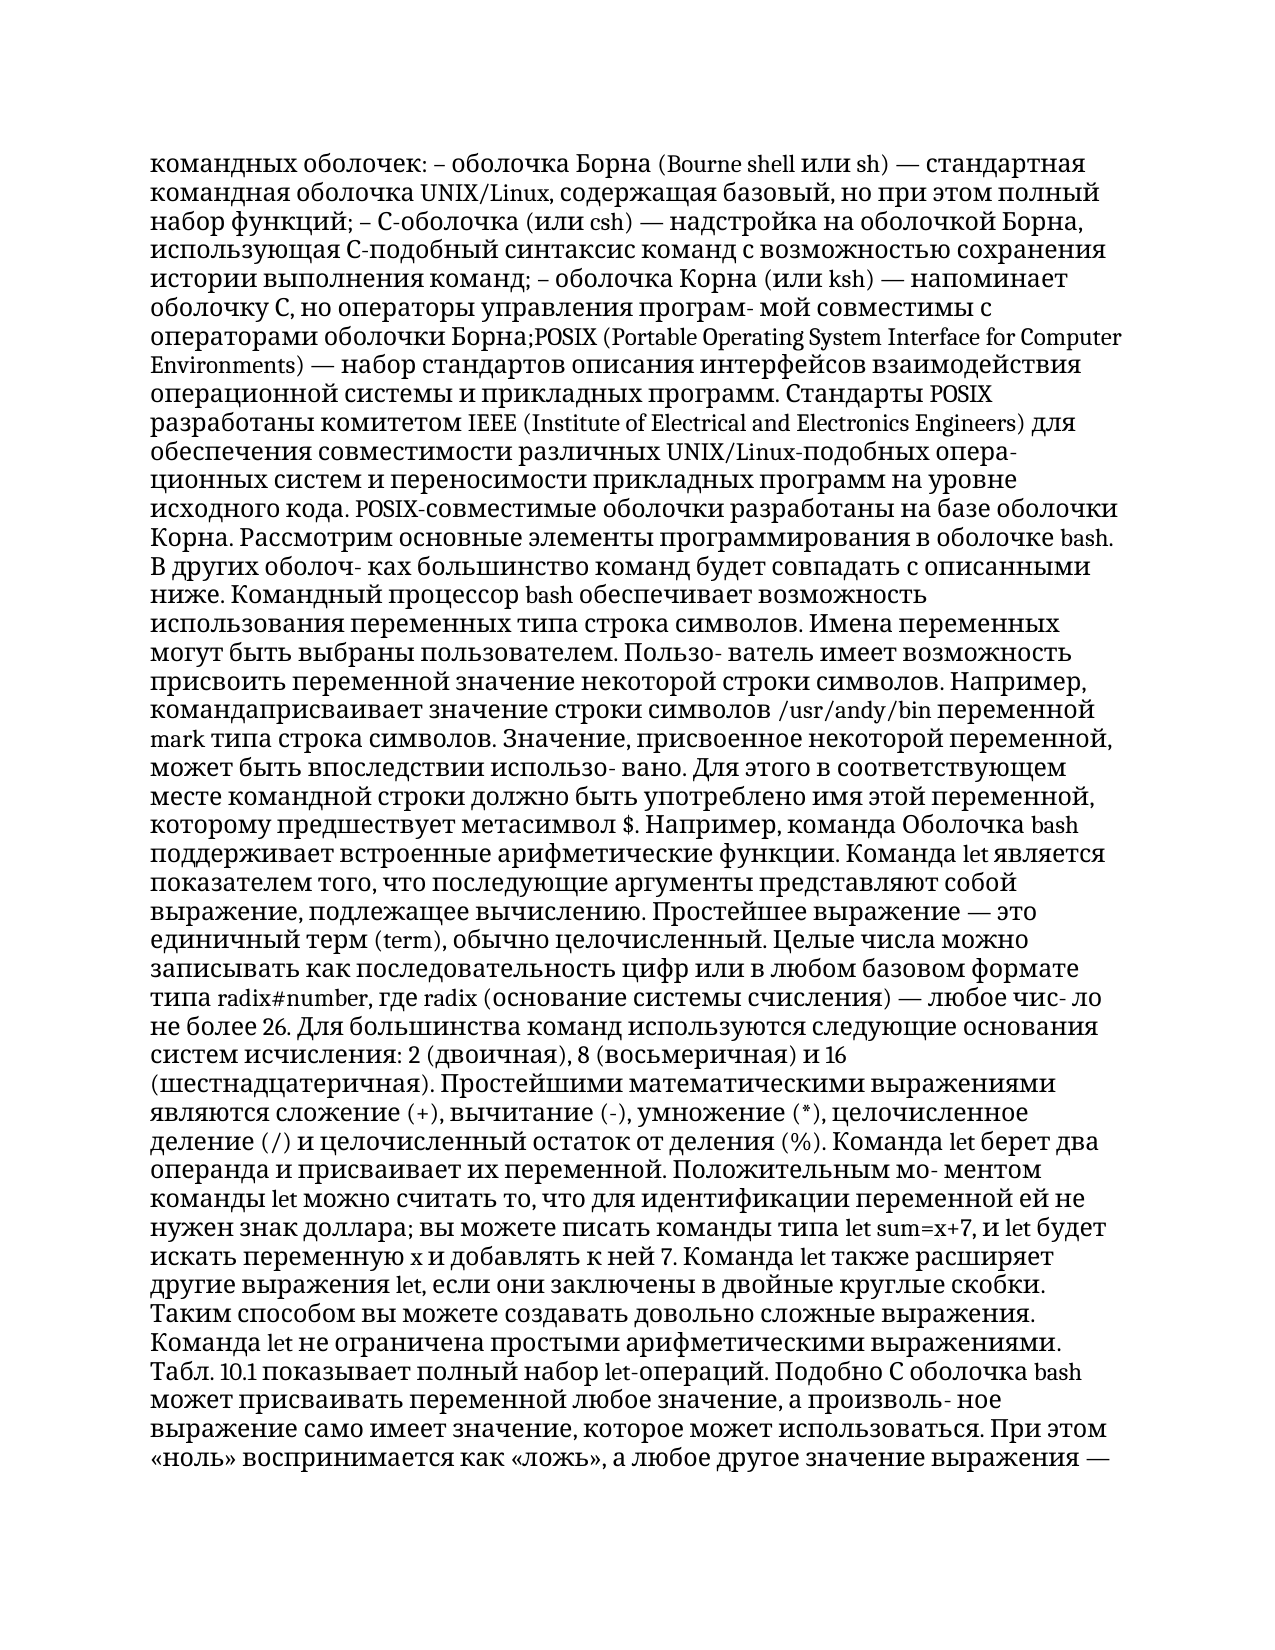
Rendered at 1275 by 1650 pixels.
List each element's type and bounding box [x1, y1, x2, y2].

text [150, 150, 1125, 1472]
